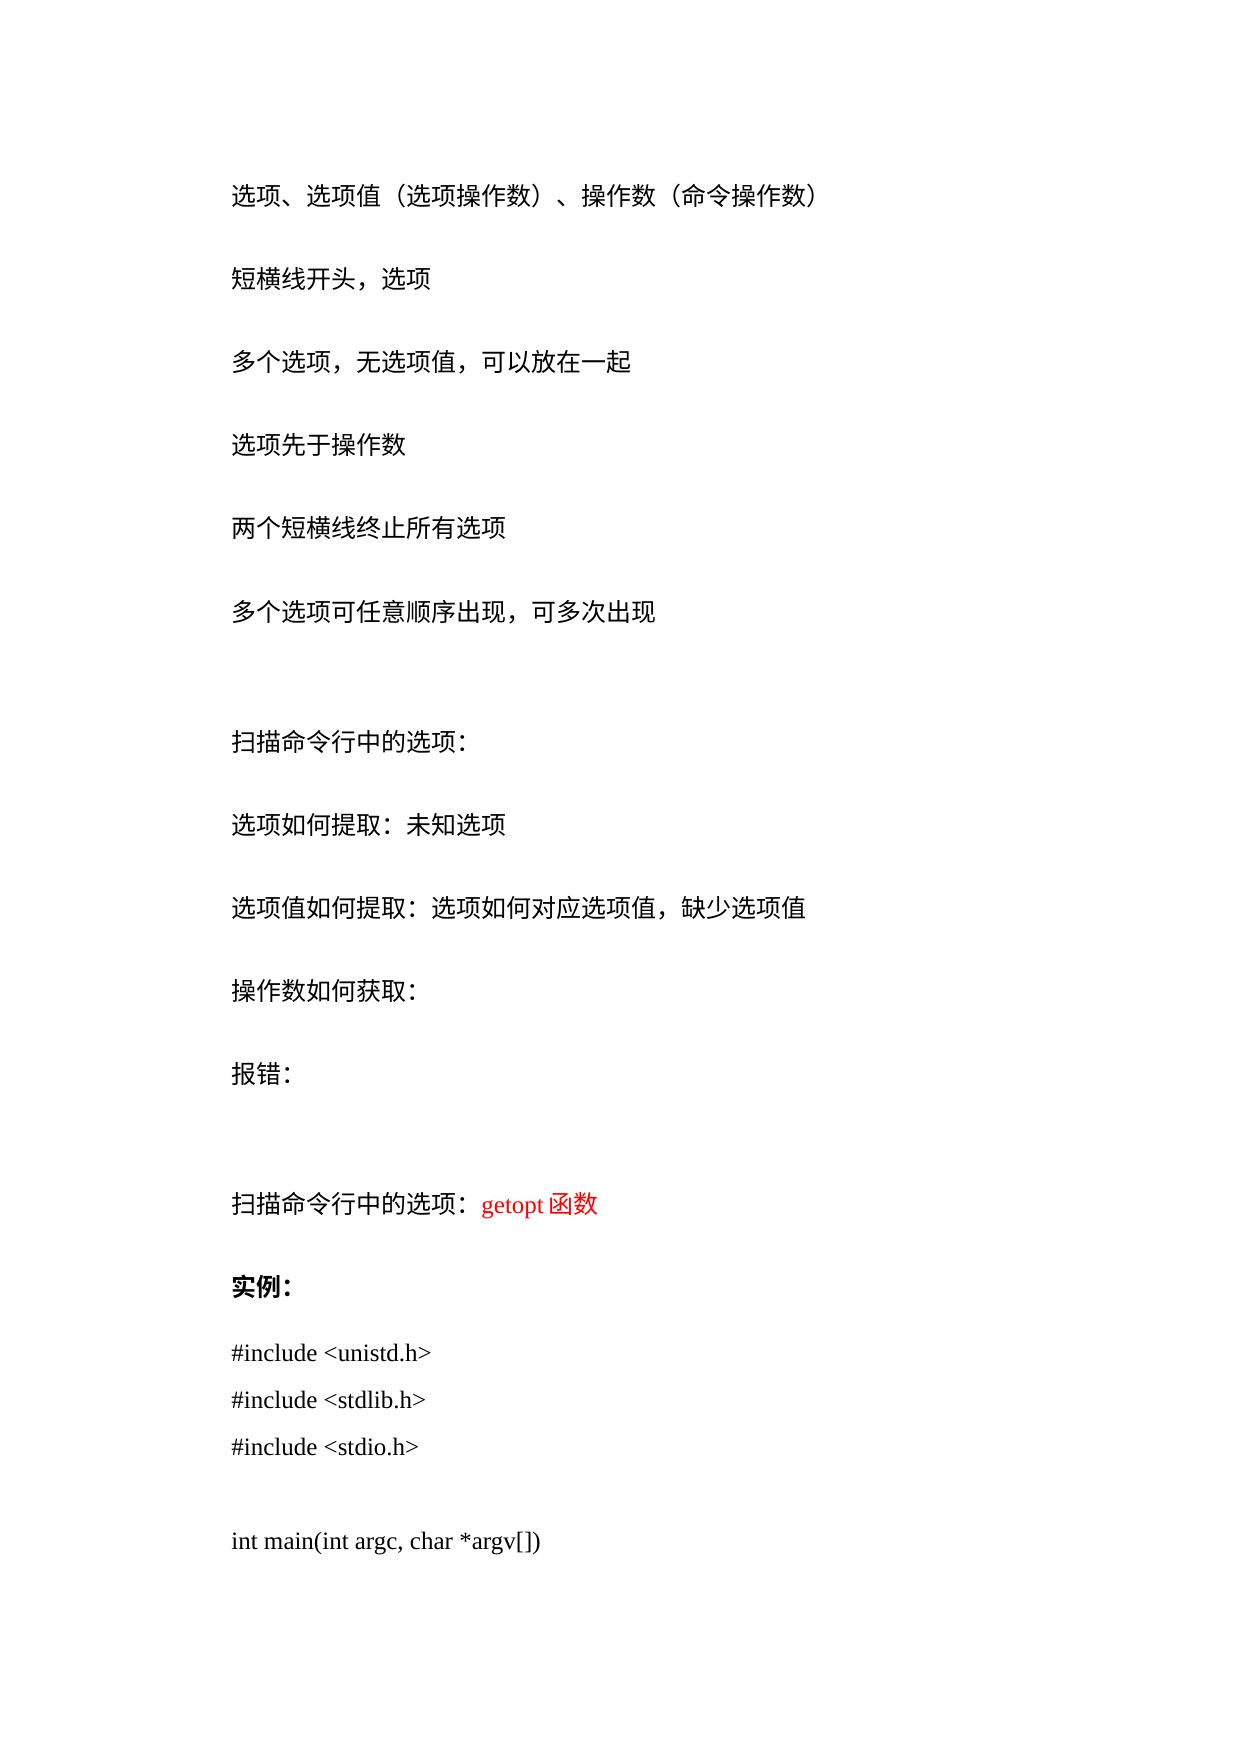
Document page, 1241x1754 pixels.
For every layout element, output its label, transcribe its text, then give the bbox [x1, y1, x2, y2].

text 两个短横线终止所有选项 [187, 494, 1053, 559]
text 操作数如何获取： [187, 957, 1053, 1022]
text 选项如何提取：未知选项 [187, 791, 1053, 856]
text 实例： [187, 1253, 1053, 1318]
text #include <stdio.h> [187, 1430, 1053, 1463]
text 多个选项可任意顺序出现，可多次出现 [187, 578, 1053, 643]
text 选项值如何提取：选项如何对应选项值，缺少选项值 [187, 874, 1053, 939]
text 报错： [187, 1040, 1053, 1105]
text 短横线开头，选项 [187, 245, 1053, 310]
text 扫描命令行中的选项：getopt函数 [187, 1170, 1053, 1235]
text 多个选项，无选项值，可以放在一起 [187, 328, 1053, 393]
text 选项先于操作数 [187, 411, 1053, 476]
text 扫描命令行中的选项： [187, 708, 1053, 773]
text #include <unistd.h> [187, 1336, 1053, 1369]
text 选项、选项值（选项操作数）、操作数（命令操作数） [187, 162, 1053, 227]
text #include <stdlib.h> [187, 1383, 1053, 1416]
text int main(int argc, char *argv[]) [187, 1524, 1053, 1556]
